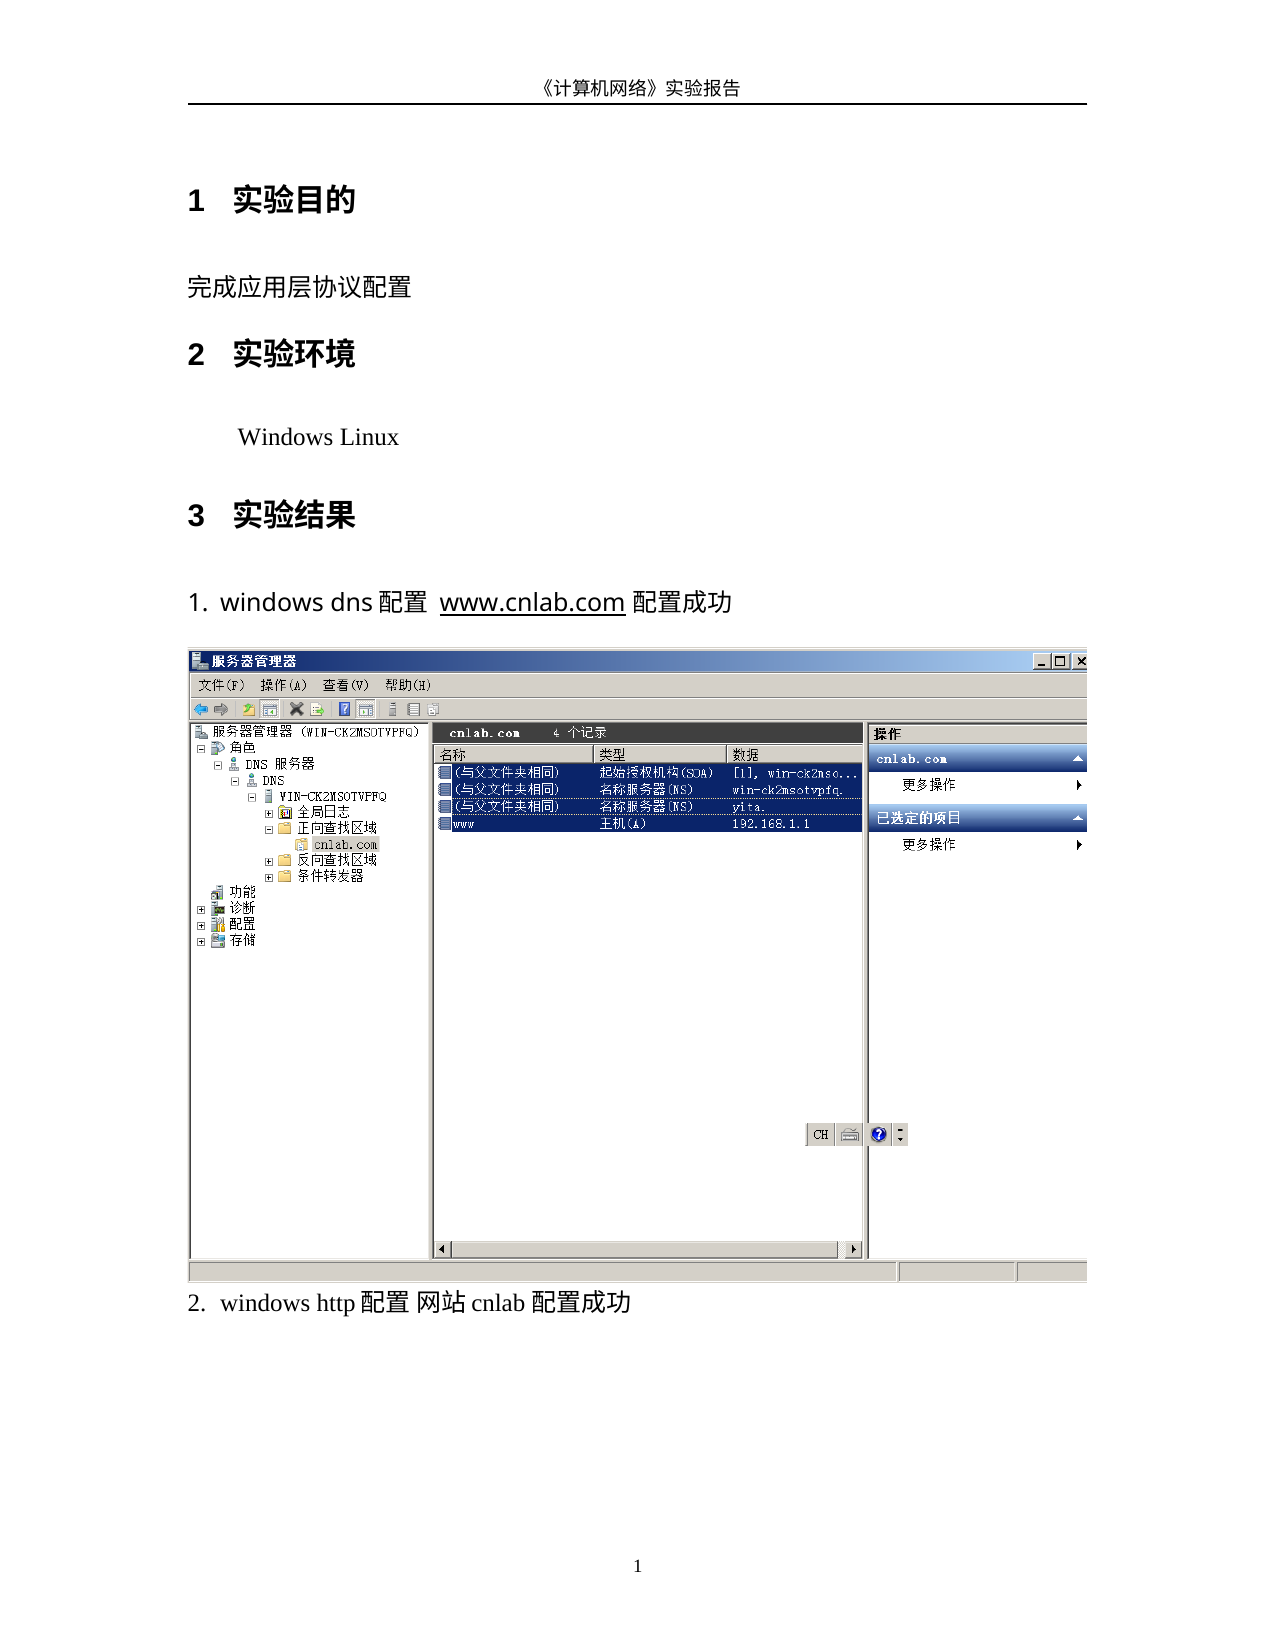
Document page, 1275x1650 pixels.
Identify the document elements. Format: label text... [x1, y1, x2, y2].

subtitle 实验环境 [187, 329, 1087, 374]
subtitle 实验目的 [187, 175, 1087, 220]
list Windows Linux [187, 422, 1087, 451]
list windows http配置 网站cnlab 配置成功 [187, 1283, 1087, 1319]
text 完成应用层协议配置 [187, 268, 1087, 304]
subtitle 实验结果 [187, 490, 1087, 535]
list windows dns配置 www.cnlab.com 配置成功 [187, 583, 1087, 619]
picture [187, 647, 1087, 1283]
